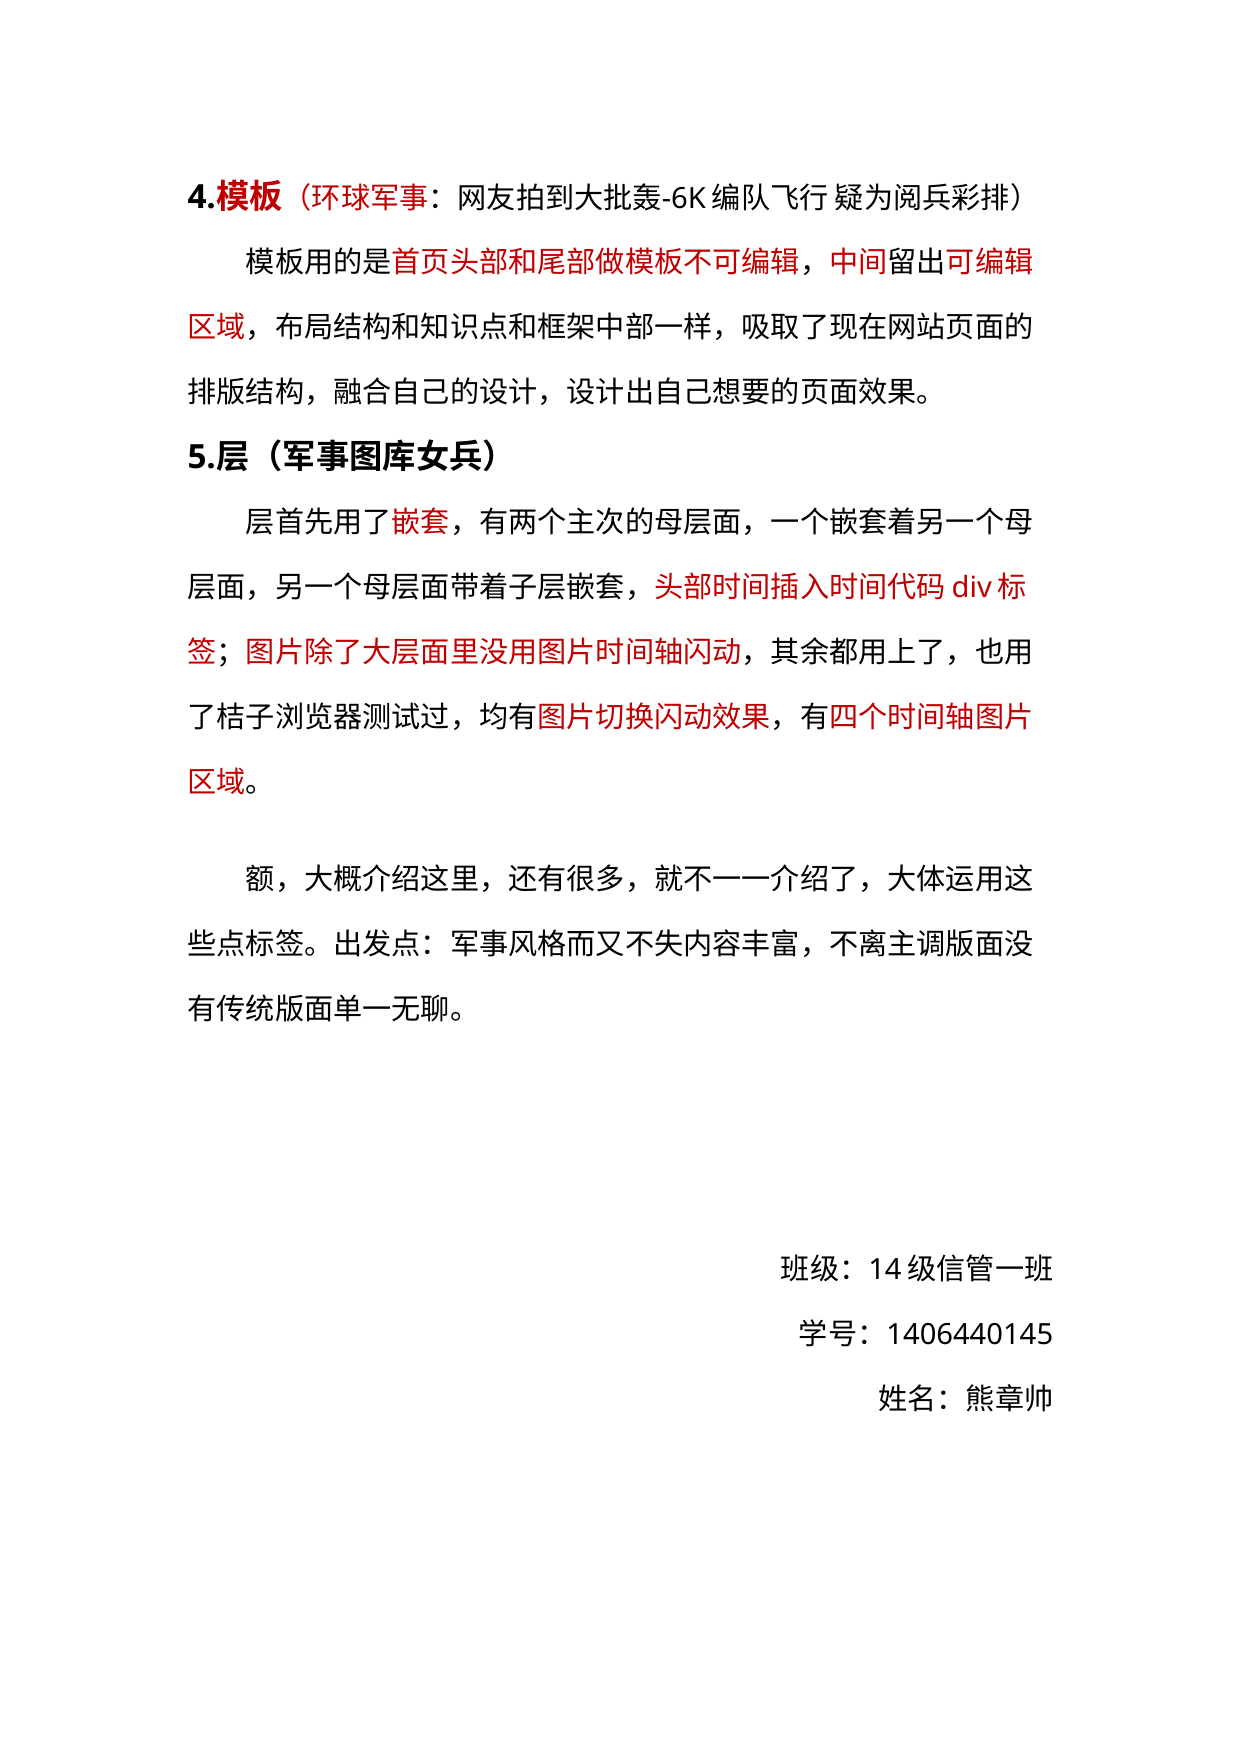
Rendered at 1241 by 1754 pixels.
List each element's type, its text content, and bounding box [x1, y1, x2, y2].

text 4.模板（环球军事：网友拍到大批轰-6K编队飞行 疑为阅兵彩排） [187, 162, 1053, 227]
text 学号：1406440145 [187, 1299, 1053, 1364]
text 班级：14级信管一班 [187, 1234, 1053, 1299]
text 额，大概介绍这里，还有很多，就不一一介绍了，大体运用这些点标签。出发点：军事风格而又不失内容丰富，不离主调版面没有传统版面单一无聊。 [187, 844, 1053, 1039]
text 5.层（军事图库女兵） [187, 422, 1053, 487]
text 姓名：熊章帅 [187, 1364, 1053, 1429]
text 层首先用了嵌套，有两个主次的母层面，一个嵌套着另一个母层面，另一个母层面带着子层嵌套，头部时间插入时间代码div标签；图片除了大层面里没用图片时间轴闪动，其余都用上了，也用了桔子浏览器测试过，均有图片切换闪动效果，有四个时间轴图片区域。 [187, 487, 1053, 812]
text 模板用的是首页头部和尾部做模板不可编辑，中间留出可编辑区域，布局结构和知识点和框架中部一样，吸取了现在网站页面的排版结构，融合自己的设计，设计出自己想要的页面效果。 [187, 227, 1053, 422]
